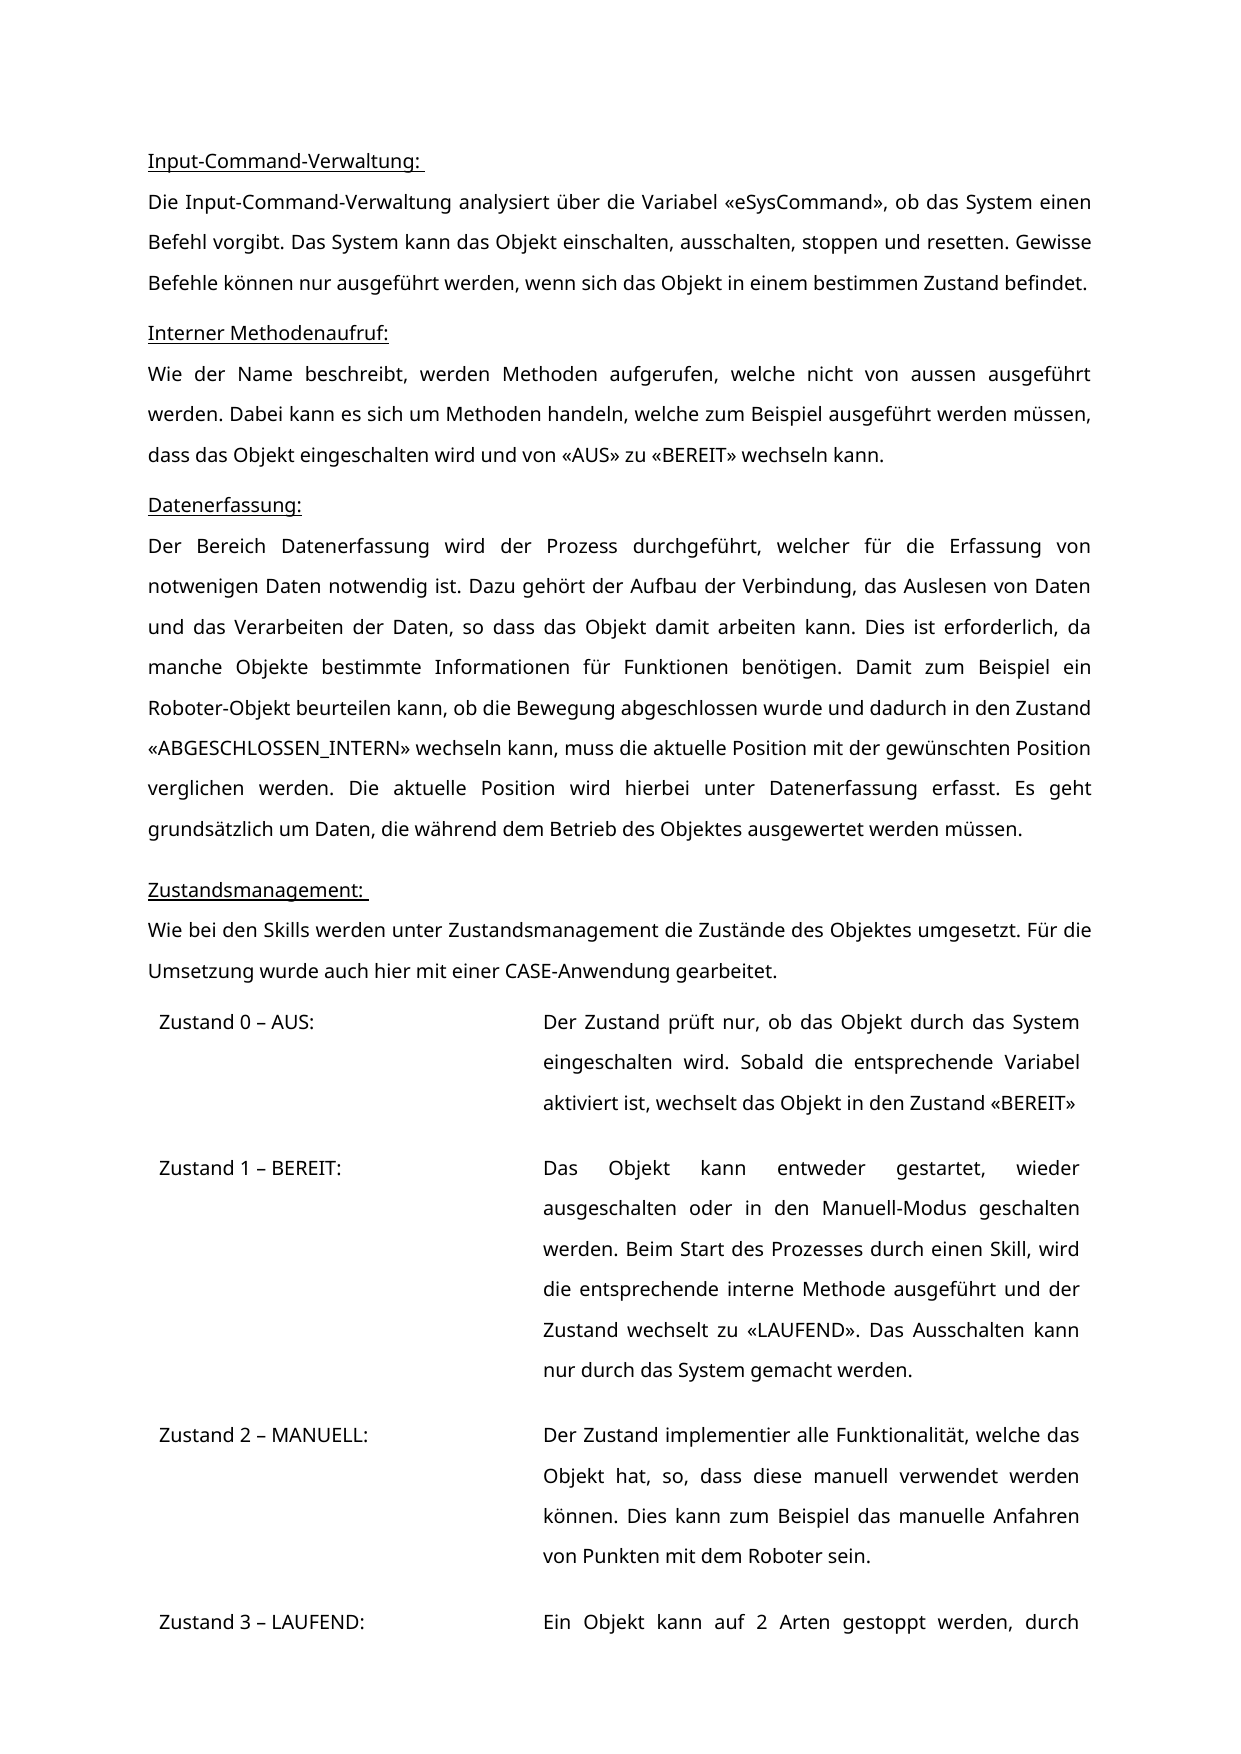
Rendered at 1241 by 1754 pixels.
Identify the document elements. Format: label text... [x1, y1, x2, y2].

text Datenerfassung: [148, 492, 1093, 519]
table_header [532, 1608, 1092, 1635]
text Input-Command-Verwaltung: [148, 148, 1093, 174]
text Zustandsmanagement: [148, 876, 1093, 903]
text Die Input-Command-Verwaltung analysiert über die Variabel «eSysCommand», ob das System einen Befehl vorgibt. Das System kann das Objekt einschalten, ausschalten, stoppen und resetten. Gewisse Befehle können nur ausgeführt werden, wenn sich das Objekt in einem bestimmen Zustand befindet. [148, 188, 1093, 296]
table_header Zustand 1 – BEREIT: [148, 1154, 532, 1394]
table_header Zustand 0 – AUS: [148, 1008, 532, 1127]
text Interner Methodenaufruf: [148, 320, 1093, 347]
text Wie der Name beschreibt, werden Methoden aufgerufen, welche nicht von aussen ausgeführt werden. Dabei kann es sich um Methoden handeln, welche zum Beispiel ausgeführt werden müssen, dass das Objekt eingeschalten wird und von «AUS» zu «BEREIT» wechseln kann. [148, 360, 1093, 468]
table_header Der Zustand prüft nur, ob das Objekt durch das System eingeschalten wird. Sobald die entsprechende Variabel aktiviert ist, wechselt das Objekt in den Zustand «BEREIT» [532, 1008, 1092, 1127]
table_header Zustand 2 – MANUELL: [148, 1422, 532, 1581]
table_header Das Objekt kann entweder gestartet, wieder ausgeschalten oder in den Manuell-Modus geschalten werden. Beim Start des Prozesses durch einen Skill, wird die entsprechende interne Methode ausgeführt und der Zustand wechselt zu «LAUFEND». Das Ausschalten kann nur durch das System gemacht werden. [532, 1154, 1092, 1394]
text Wie bei den Skills werden unter Zustandsmanagement die Zustände des Objektes umgesetzt. Für die Umsetzung wurde auch hier mit einer CASE-Anwendung gearbeitet. [148, 917, 1093, 984]
text Der Bereich Datenerfassung wird der Prozess durchgeführt, welcher für die Erfassung von notwenigen Daten notwendig ist. Dazu gehört der Aufbau der Verbindung, das Auslesen von Daten und das Verarbeiten der Daten, so dass das Objekt damit arbeiten kann. Dies ist erforderlich, da manche Objekte bestimmte Informationen für Funktionen benötigen. Damit zum Beispiel ein Roboter-Objekt beurteilen kann, ob die Bewegung abgeschlossen wurde und dadurch in den Zustand «ABGESCHLOSSEN_INTERN» wechseln kann, muss die aktuelle Position mit der gewünschten Position verglichen werden. Die aktuelle Position wird hierbei unter Datenerfassung erfasst. Es geht grundsätzlich um Daten, die während dem Betrieb des Objektes ausgewertet werden müssen. [148, 532, 1093, 842]
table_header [148, 1608, 532, 1635]
table_header Der Zustand implementier alle Funktionalität, welche das Objekt hat, so, dass diese manuell verwendet werden können. Dies kann zum Beispiel das manuelle Anfahren von Punkten mit dem Roboter sein. [532, 1422, 1092, 1581]
